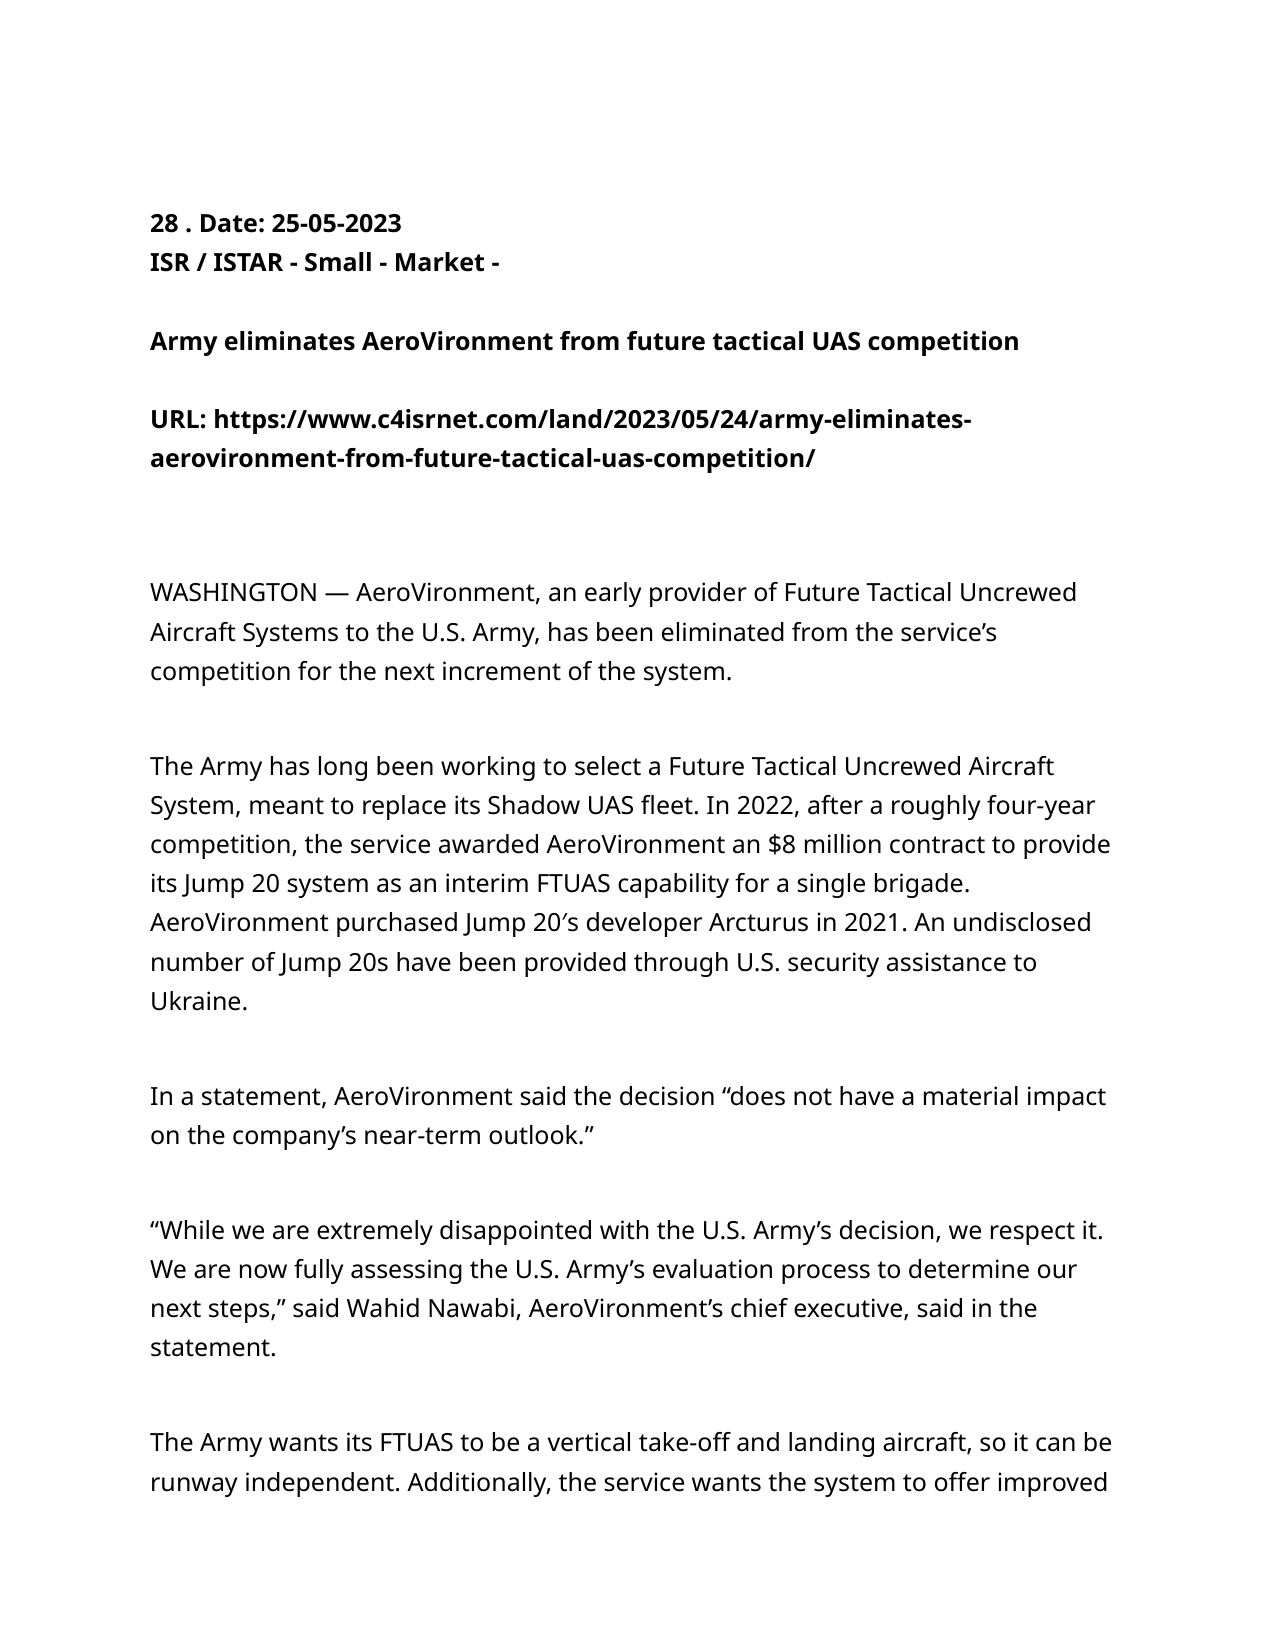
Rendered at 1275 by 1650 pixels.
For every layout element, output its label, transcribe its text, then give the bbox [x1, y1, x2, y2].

text In a statement, AeroVironment said the decision “does not have a material impact on the company’s near-term outlook.” [150, 1078, 1125, 1191]
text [150, 1425, 1125, 1498]
text The Army has long been working to select a Future Tactical Uncrewed Aircraft System, meant to replace its Shadow UAS fleet. In 2022, after a roughly four-year competition, the service awarded AeroVironment an $8 million contract to provide its Jump 20 system as an interim FTUAS capability for a single brigade. AeroVironment purchased Jump 20′s developer Arcturus in 2021. An undisclosed number of Jump 20s have been provided through U.S. security assistance to Ukraine. [150, 748, 1125, 1057]
text WASHINGTON — AeroVironment, an early provider of Future Tactical Uncrewed Aircraft Systems to the U.S. Army, has been eliminated from the service’s competition for the next increment of the system. [150, 575, 1125, 727]
text 28 . Date: 25-05-2023 ISR / ISTAR - Small - Market - Army eliminates AeroVironment from future tactical UAS competition URL: https://www.c4isrnet.com/land/2023/05/24/army-eliminates-aerovironment-from-future-tactical-uas-competition/ [150, 206, 1125, 553]
text “While we are extremely disappointed with the U.S. Army’s decision, we respect it. We are now fully assessing the U.S. Army’s evaluation process to determine our next steps,” said Wahid Nawabi, AeroVironment’s chief executive, said in the statement. [150, 1212, 1125, 1403]
